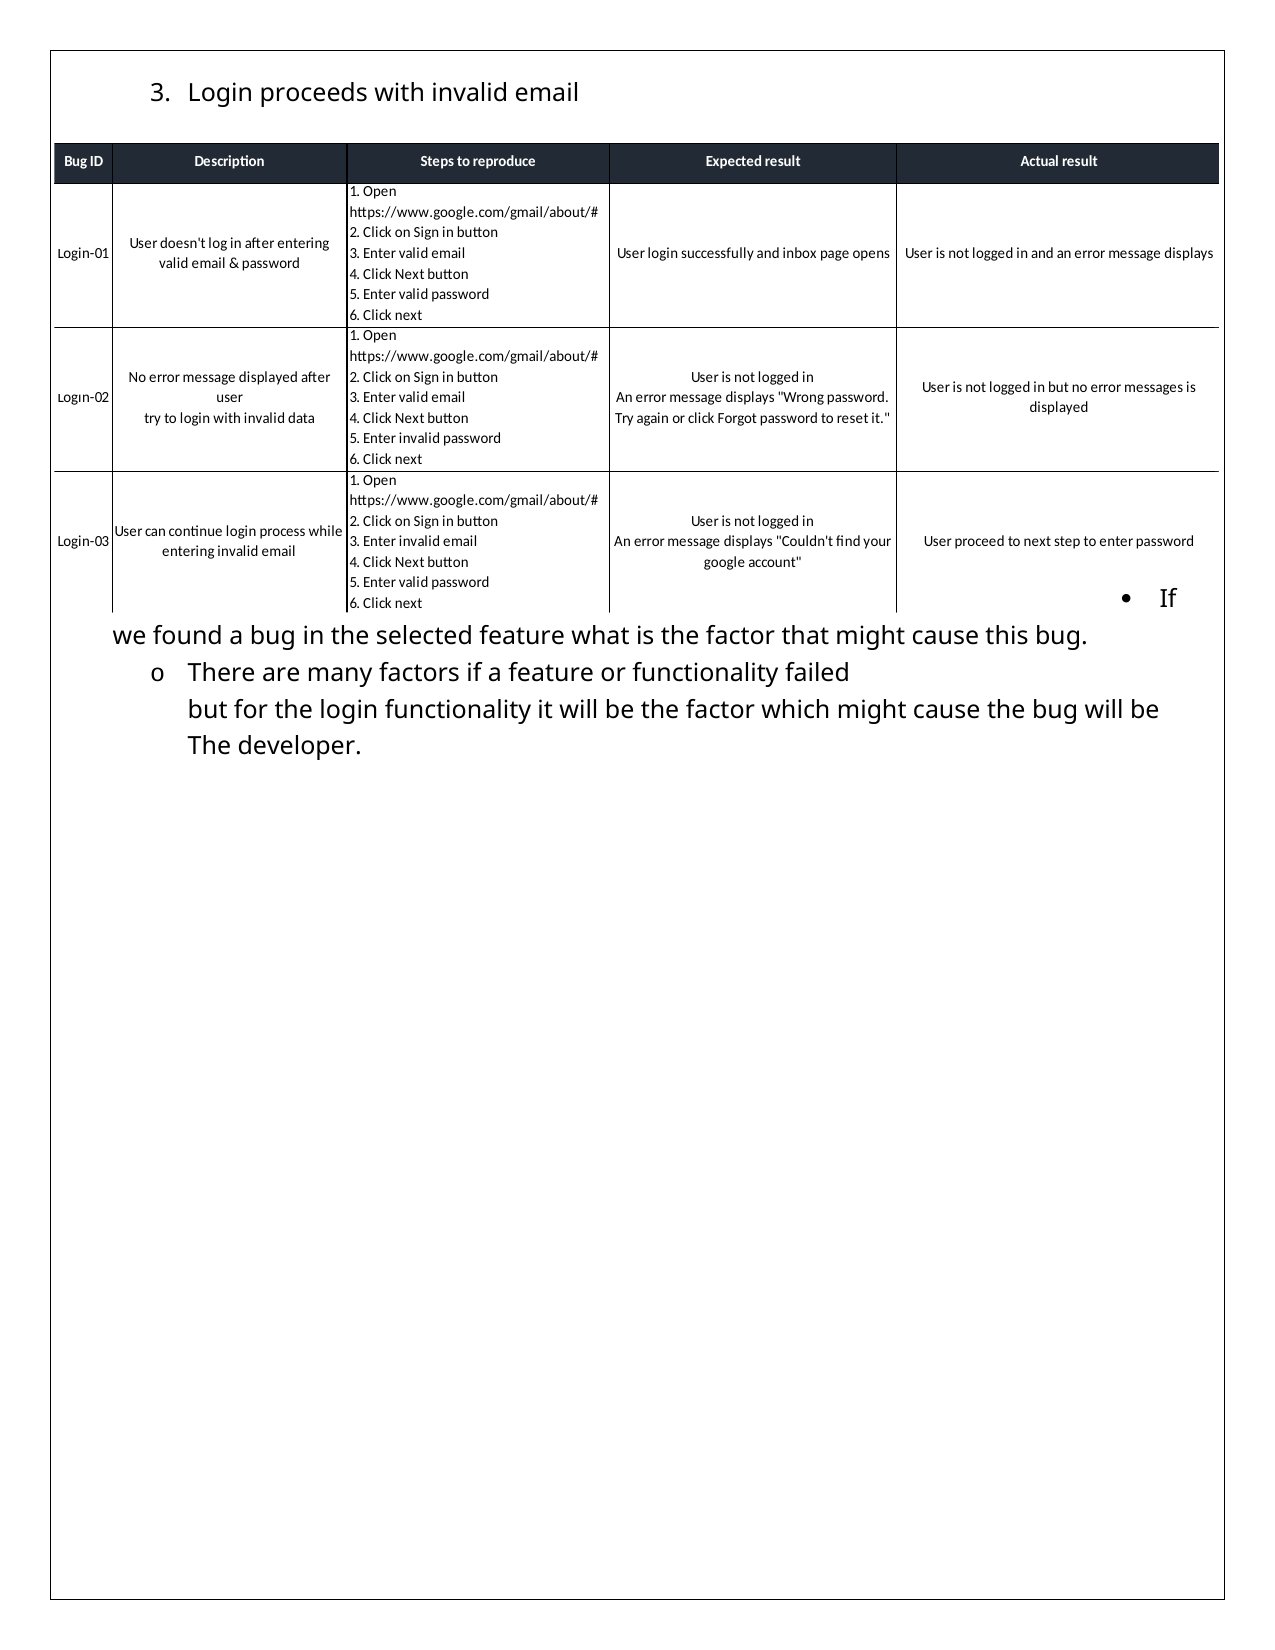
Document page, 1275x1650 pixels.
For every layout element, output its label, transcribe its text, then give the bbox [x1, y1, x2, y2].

list There are many factors if a feature or functionality failed but for the login functionality it will be the factor which might cause the bug will be The developer. [150, 654, 1200, 762]
list Login proceeds with invalid email [150, 75, 1200, 109]
list If we found a bug in the selected feature what is the factor that might cause this bug. [75, 472, 1200, 652]
